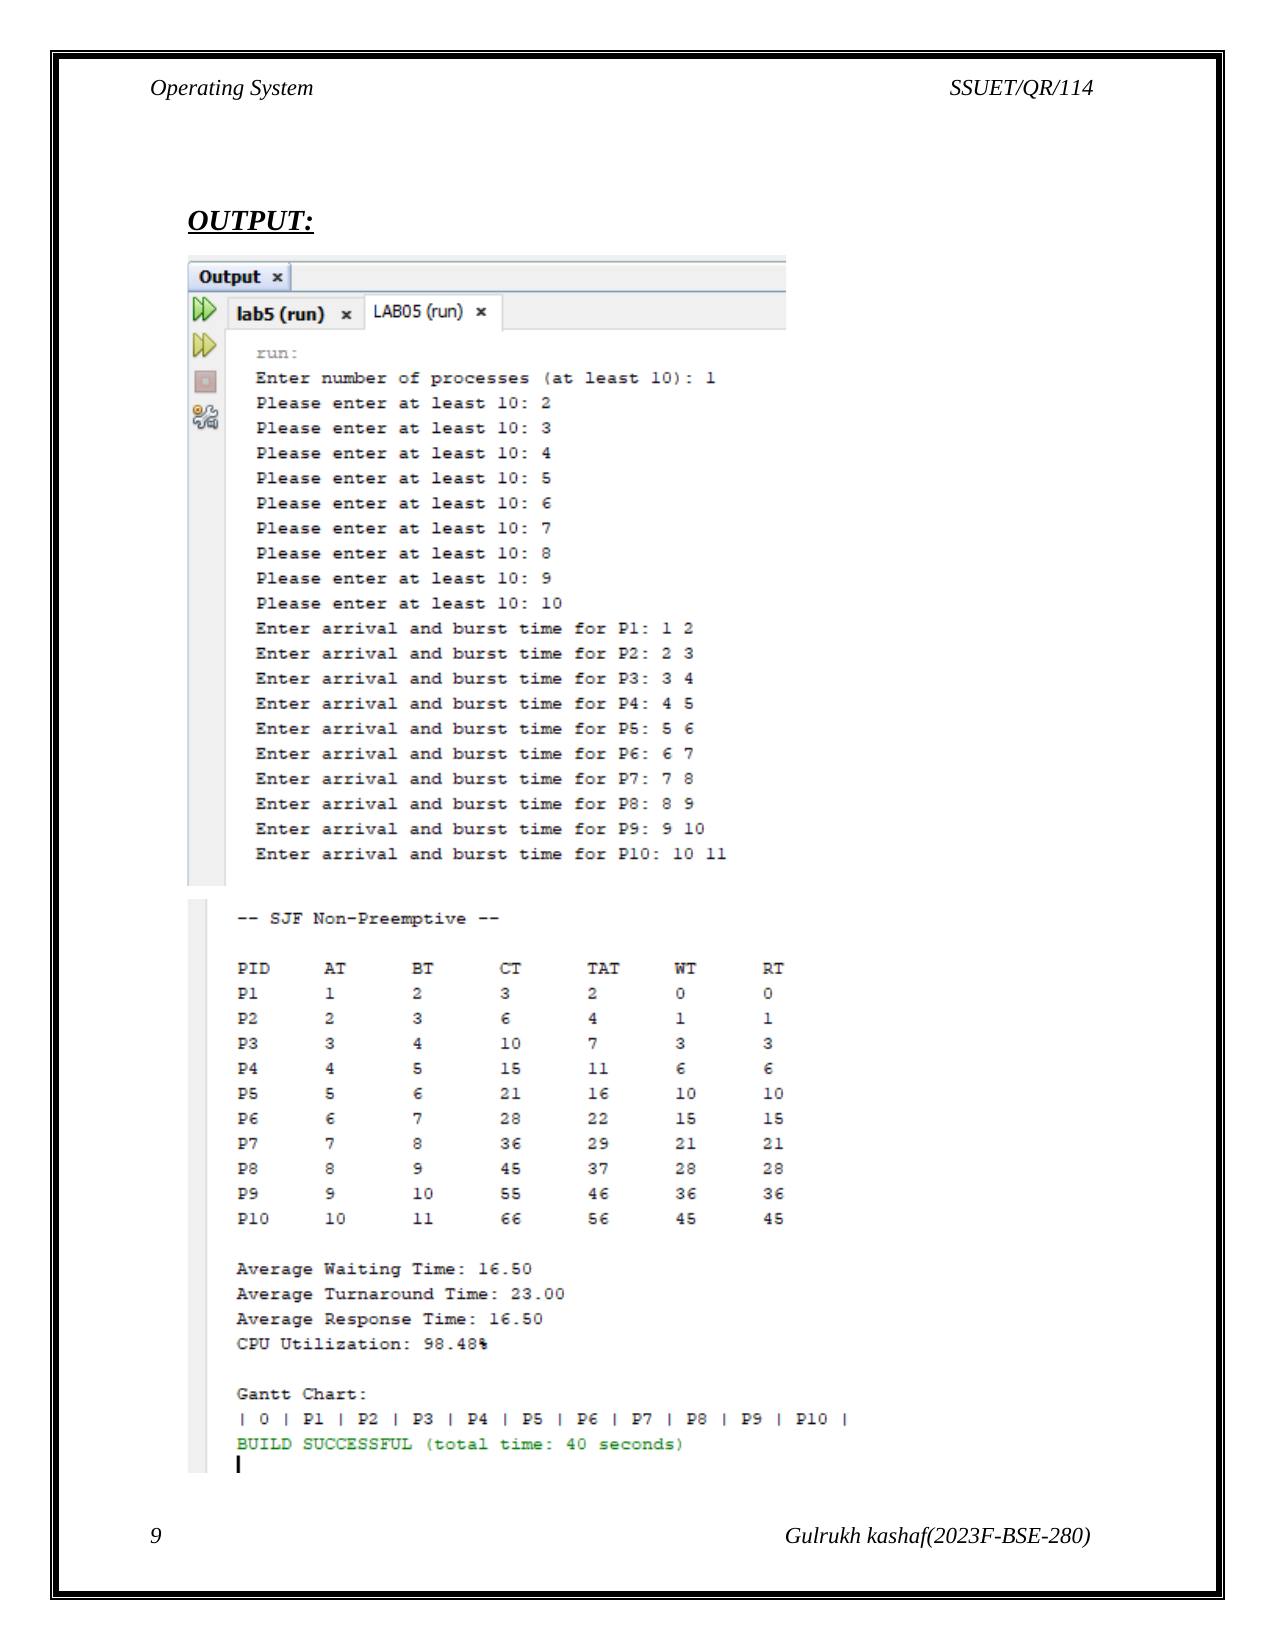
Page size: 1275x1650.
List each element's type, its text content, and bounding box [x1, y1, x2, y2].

picture [187, 899, 866, 1473]
text OUTPUT: [187, 203, 1125, 236]
picture [187, 255, 787, 886]
